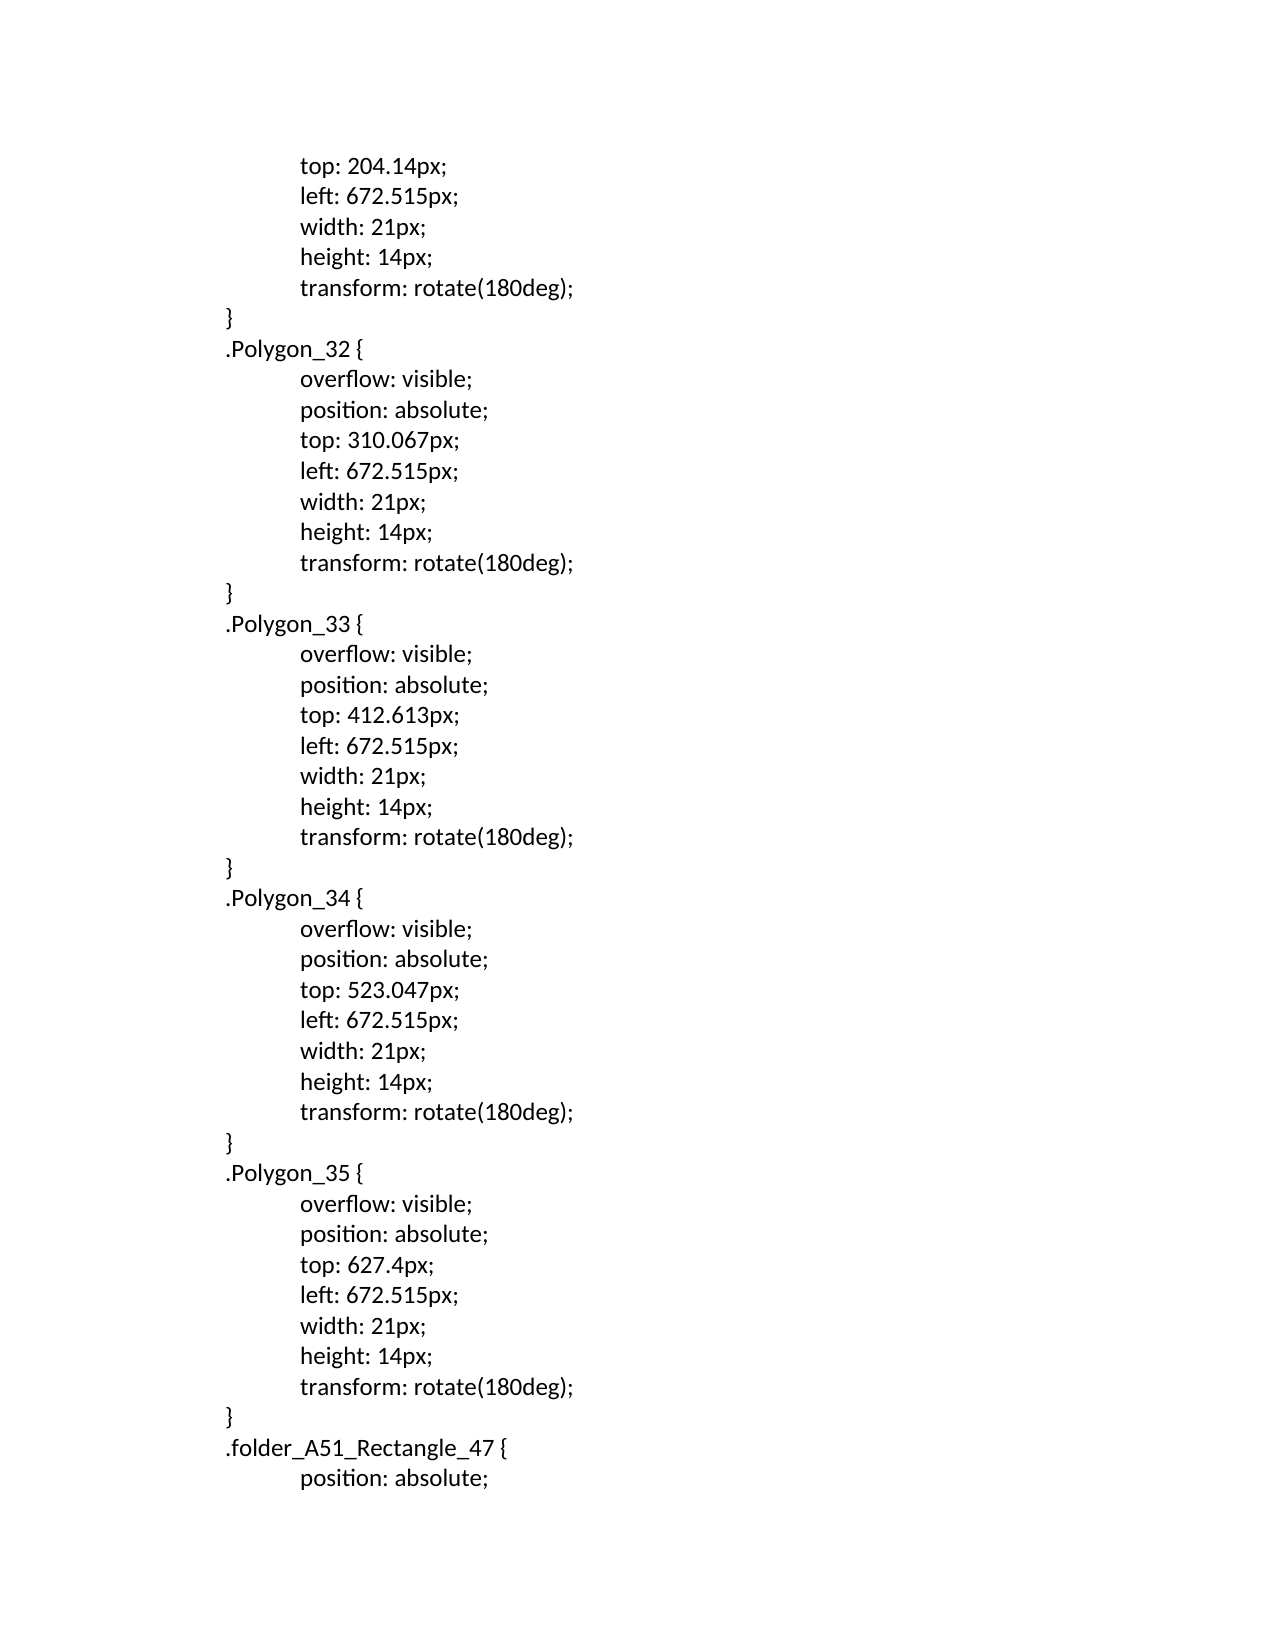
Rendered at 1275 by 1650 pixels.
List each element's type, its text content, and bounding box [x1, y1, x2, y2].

text position: absolute; [150, 669, 1125, 699]
text .Polygon_32 { [150, 333, 1125, 364]
text } [150, 1127, 1125, 1157]
text position: absolute; [150, 1218, 1125, 1249]
text width: 21px; [150, 486, 1125, 516]
text height: 14px; [150, 242, 1125, 272]
text width: 21px; [150, 760, 1125, 791]
text top: 204.14px; [150, 150, 1125, 181]
text left: 672.515px; [150, 181, 1125, 211]
text overflow: visible; [150, 638, 1125, 669]
text overflow: visible; [150, 364, 1125, 394]
text transform: rotate(180deg); [150, 272, 1125, 303]
text .Polygon_33 { [150, 608, 1125, 638]
text .Polygon_35 { [150, 1157, 1125, 1188]
text height: 14px; [150, 1066, 1125, 1096]
text left: 672.515px; [150, 455, 1125, 486]
text .Polygon_34 { [150, 882, 1125, 913]
text transform: rotate(180deg); [150, 821, 1125, 852]
text transform: rotate(180deg); [150, 1096, 1125, 1127]
text height: 14px; [150, 791, 1125, 821]
text top: 412.613px; [150, 699, 1125, 730]
text overflow: visible; [150, 913, 1125, 943]
text } [150, 852, 1125, 882]
text } [150, 303, 1125, 333]
text left: 672.515px; [150, 1279, 1125, 1310]
text left: 672.515px; [150, 730, 1125, 760]
text } [150, 1401, 1125, 1432]
text transform: rotate(180deg); [150, 547, 1125, 577]
text overflow: visible; [150, 1188, 1125, 1218]
text position: absolute; [150, 1462, 1125, 1493]
text height: 14px; [150, 1340, 1125, 1371]
text top: 627.4px; [150, 1249, 1125, 1279]
text left: 672.515px; [150, 1004, 1125, 1035]
text width: 21px; [150, 1035, 1125, 1066]
text } [150, 577, 1125, 608]
text width: 21px; [150, 211, 1125, 242]
text position: absolute; [150, 394, 1125, 425]
text width: 21px; [150, 1310, 1125, 1340]
text .folder_A51_Rectangle_47 { [150, 1432, 1125, 1462]
text transform: rotate(180deg); [150, 1371, 1125, 1401]
text position: absolute; [150, 943, 1125, 974]
text height: 14px; [150, 516, 1125, 547]
text top: 523.047px; [150, 974, 1125, 1004]
text top: 310.067px; [150, 425, 1125, 455]
